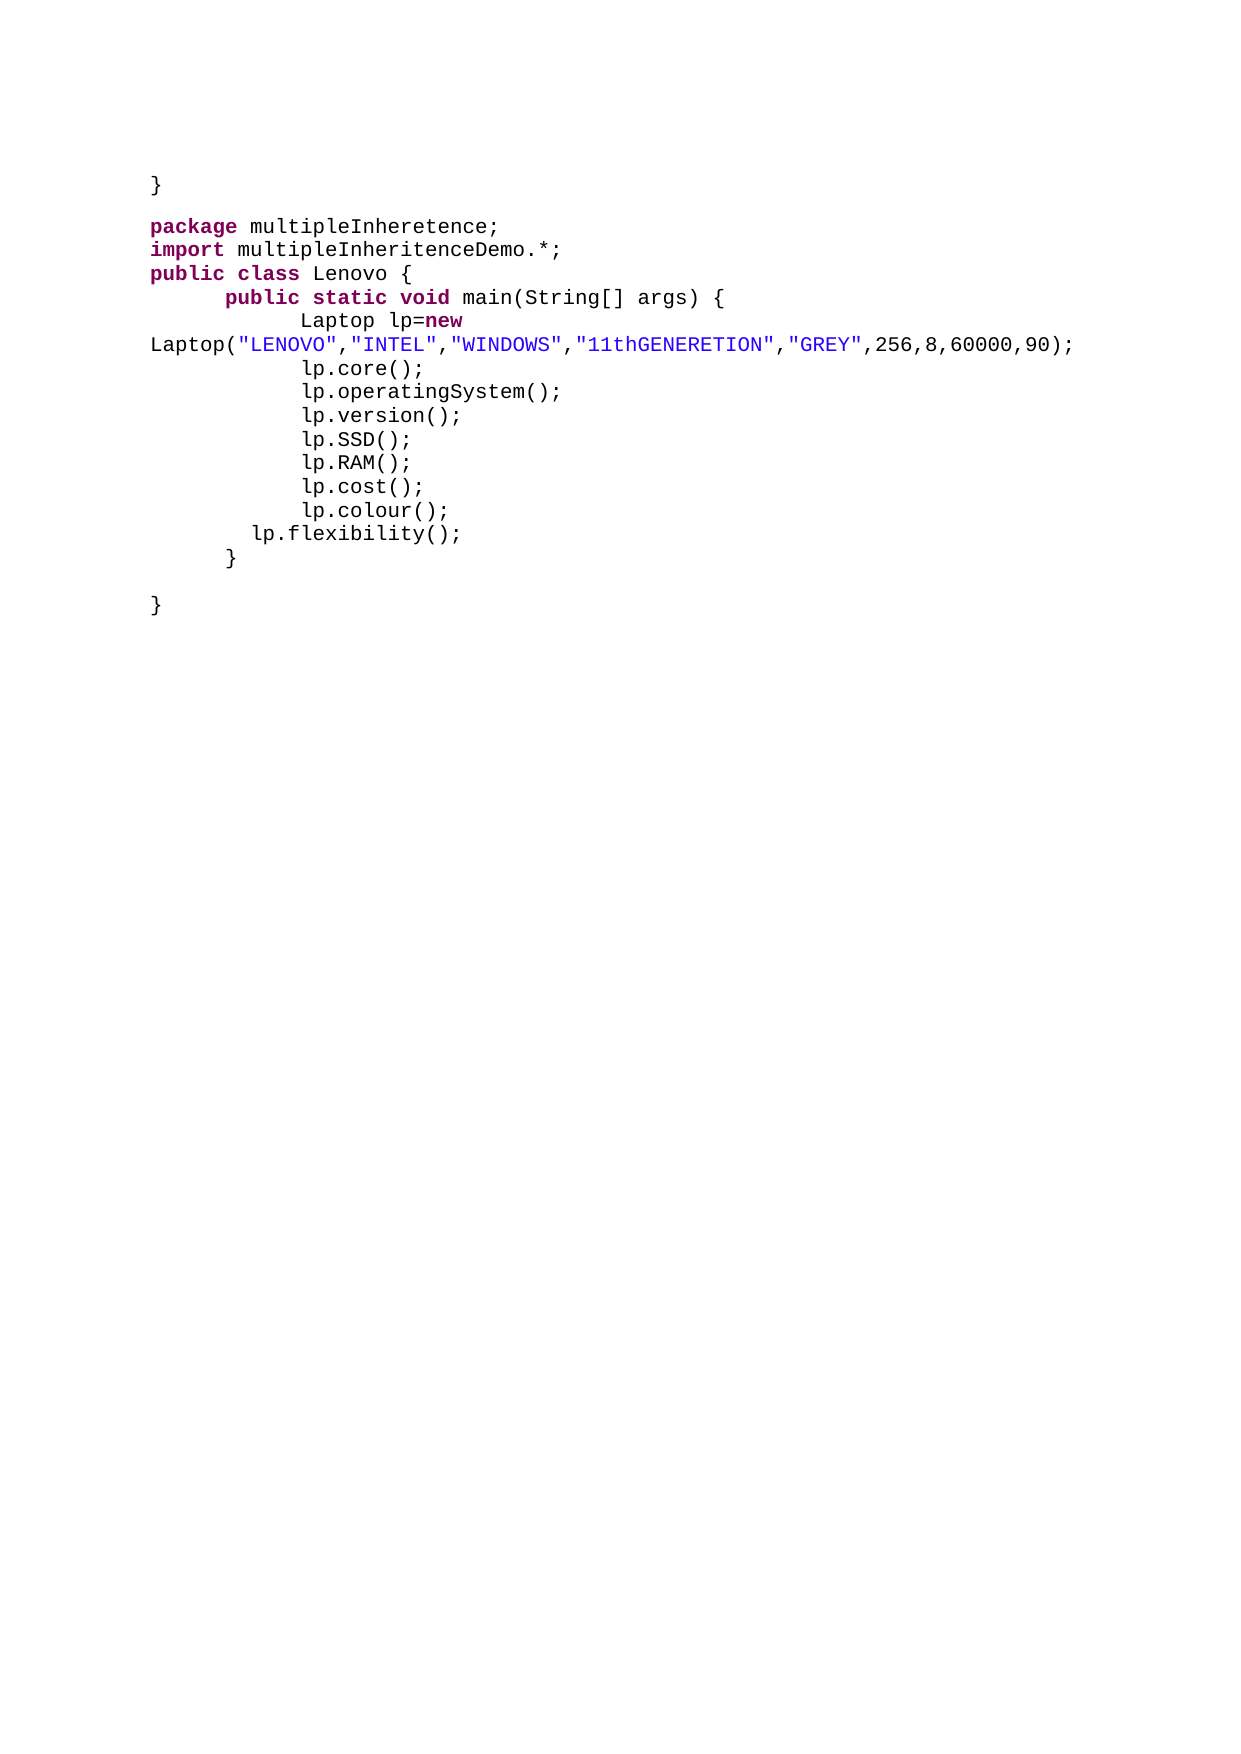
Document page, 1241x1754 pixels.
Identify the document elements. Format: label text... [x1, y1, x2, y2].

text } [150, 174, 1090, 197]
text public static void main(String[] args) { [150, 287, 1090, 310]
text lp.core(); [150, 358, 1090, 381]
text } [150, 594, 1090, 618]
text public class Lenovo { [150, 263, 1090, 287]
text lp.RAM(); [150, 452, 1090, 476]
text package multipleInheretence; [150, 216, 1090, 239]
text } [150, 547, 1090, 571]
text lp.cost(); [150, 476, 1090, 499]
text import multipleInheritenceDemo.*; [150, 239, 1090, 263]
text lp.colour(); [150, 499, 1090, 523]
text lp.flexibility(); [150, 523, 1090, 547]
text Laptop lp=new Laptop("LENOVO","INTEL","WINDOWS","11thGENERETION","GREY",256,8,60000,90); [150, 310, 1090, 358]
text lp.SSD(); [150, 429, 1090, 452]
text lp.operatingSystem(); [150, 381, 1090, 405]
text lp.version(); [150, 405, 1090, 429]
